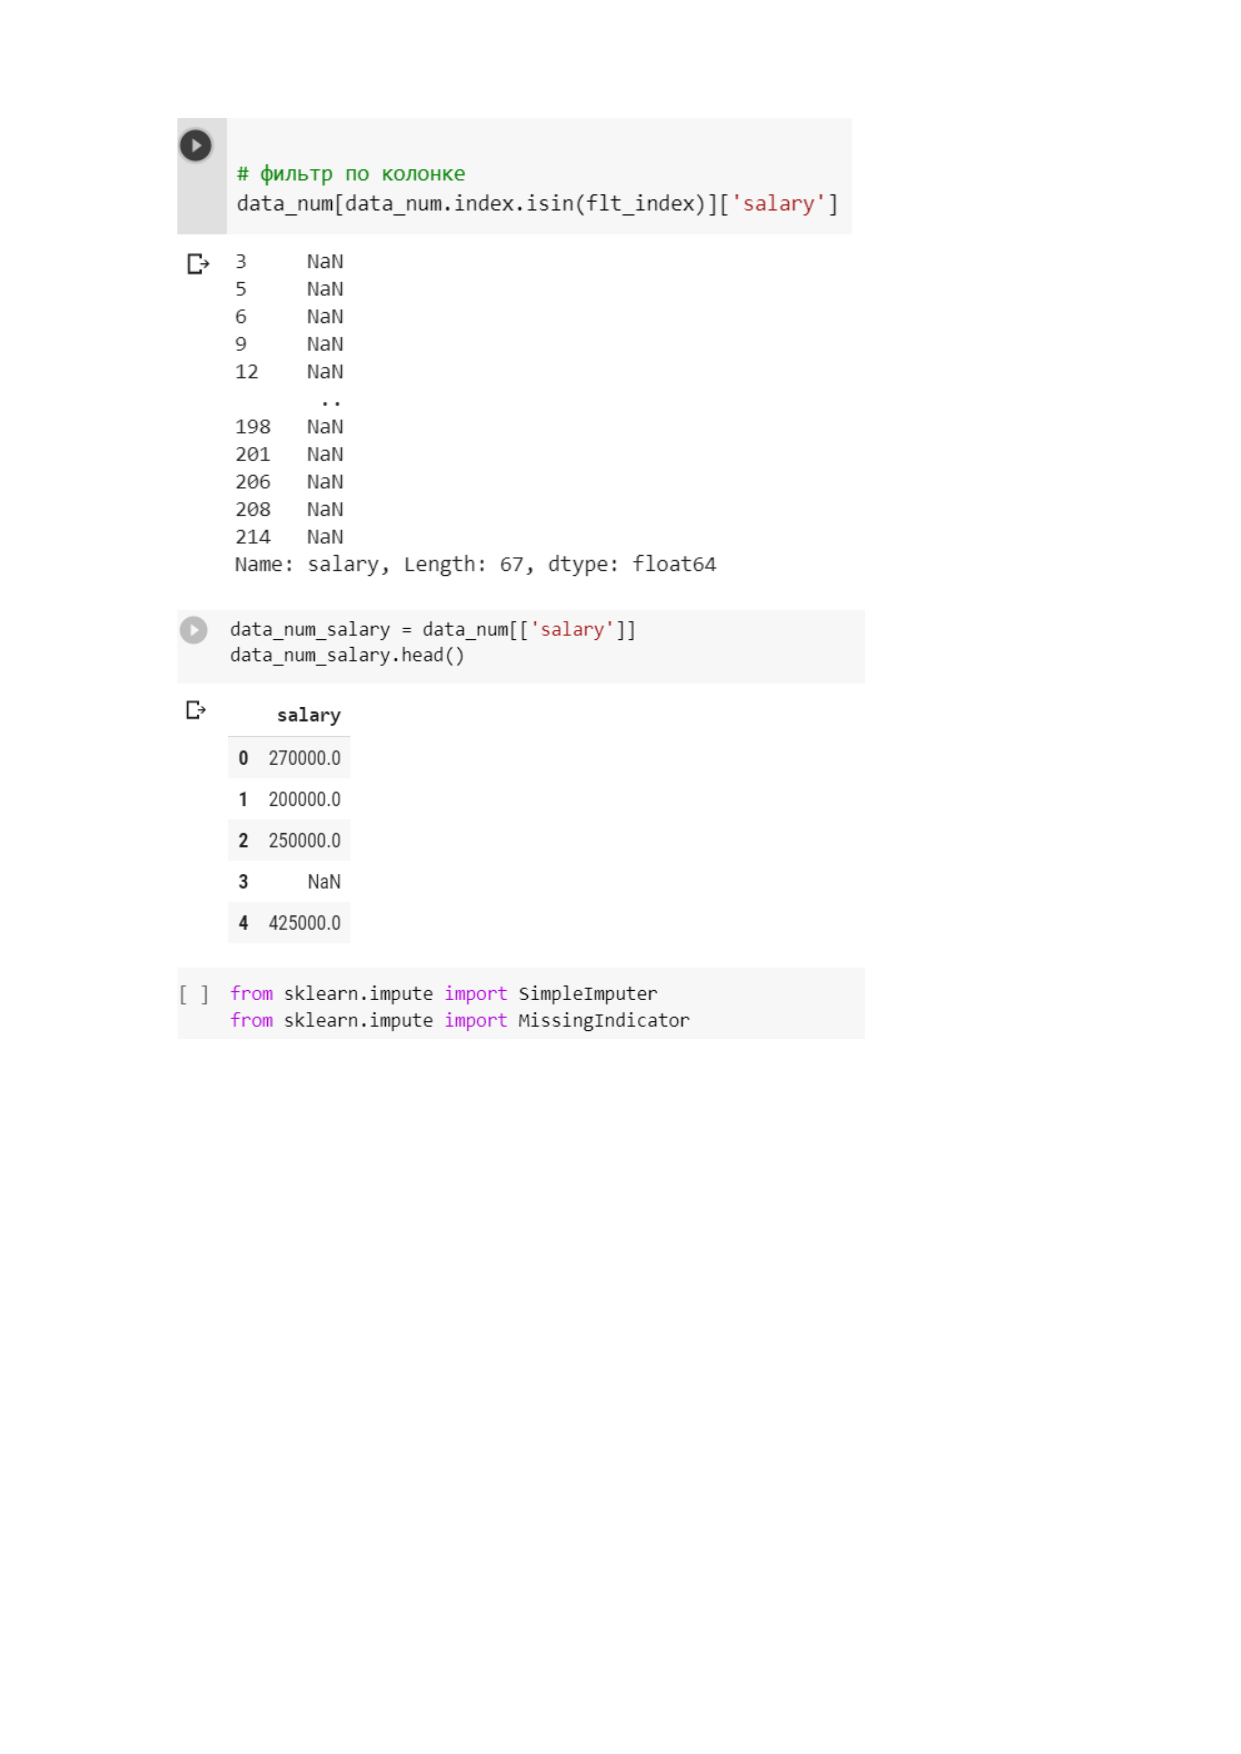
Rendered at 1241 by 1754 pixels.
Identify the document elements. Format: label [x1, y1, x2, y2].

picture [177, 610, 865, 1039]
picture [177, 118, 853, 580]
